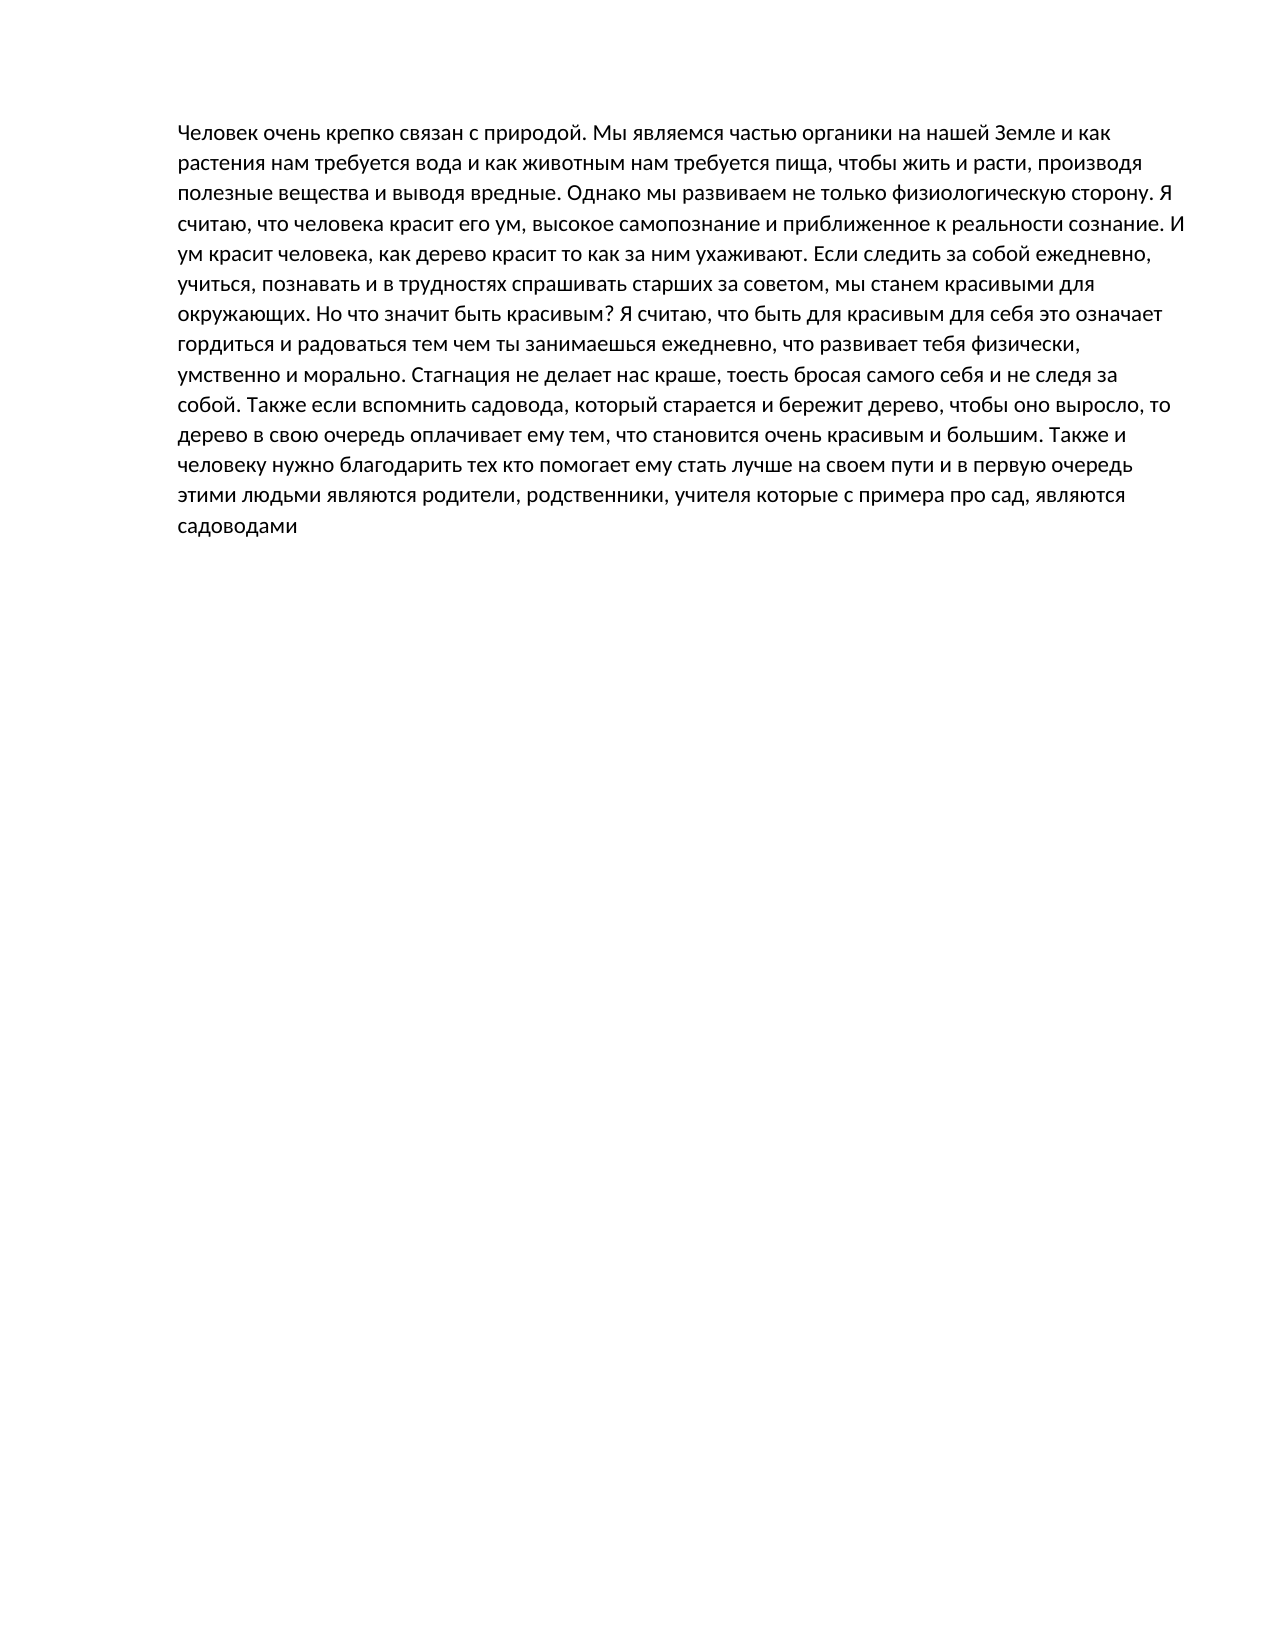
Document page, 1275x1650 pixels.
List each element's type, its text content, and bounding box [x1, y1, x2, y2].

text Человек очень крепко связан с природой. Мы являемся частью органики на нашей Земле и как растения нам требуется вода и как животным нам требуется пища, чтобы жить и расти, производя полезные вещества и выводя вредные. Однако мы развиваем не только физиологическую сторону. Я считаю, что человека красит его ум, высокое самопознание и приближенное к реальности сознание. И ум красит человека, как дерево красит то как за ним ухаживают. Если следить за собой ежедневно, учиться, познавать и в трудностях спрашивать старших за советом, мы станем красивыми для окружающих. Но что значит быть красивым? Я считаю, что быть для красивым для себя это означает гордиться и радоваться тем чем ты занимаешься ежедневно, что развивает тебя физически, умственно и морально. Стагнация не делает нас краше, тоесть бросая самого себя и не следя за собой. Также если вспомнить садовода, который старается и бережит дерево, чтобы оно выросло, то дерево в свою очередь оплачивает ему тем, что становится очень красивым и большим. Также и человеку нужно благодарить тех кто помогает ему стать лучше на своем пути и в первую очередь этими людьми являются родители, родственники, учителя которые с примера про сад, являются садоводами [177, 118, 1186, 539]
